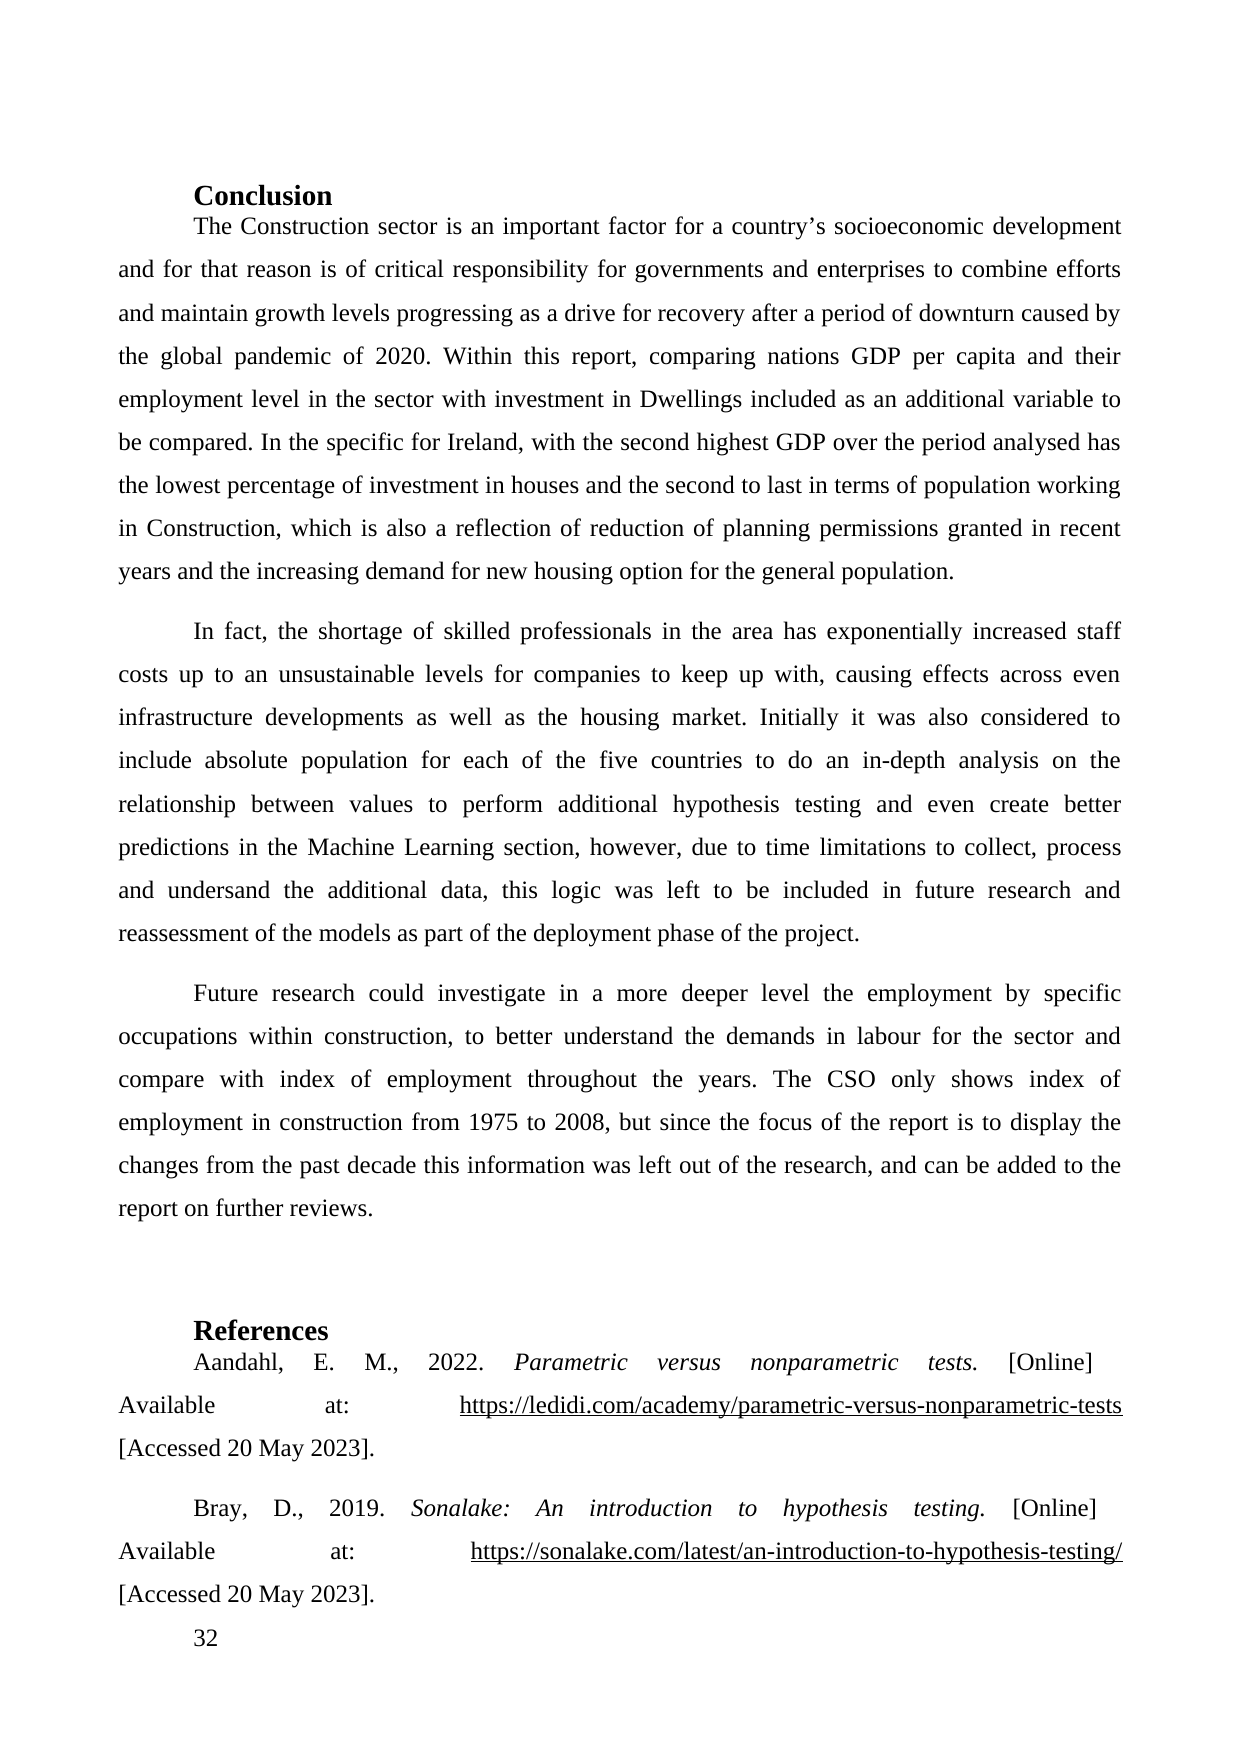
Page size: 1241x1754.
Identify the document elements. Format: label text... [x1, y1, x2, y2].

text In fact, the shortage of skilled professionals in the area has exponentially increased staff costs up to an unsustainable levels for companies to keep up with, causing effects across even infrastructure developments as well as the housing market. Initially it was also considered to include absolute population for each of the five countries to do an in-depth analysis on the relationship between values to perform additional hypothesis testing and even create better predictions in the Machine Learning section, however, due to time limitations to collect, process and undersand the additional data, this logic was left to be included in future research and reassessment of the models as part of the deployment phase of the project. [118, 616, 1122, 947]
text The Construction sector is an important factor for a country’s socioeconomic development and for that reason is of critical responsibility for governments and enterprises to combine efforts and maintain growth levels progressing as a drive for recovery after a period of downturn caused by the global pandemic of 2020. Within this report, comparing nations GDP per capita and their employment level in the sector with investment in Dwellings included as an additional variable to be compared. In the specific for Ireland, with the second highest GDP over the period analysed has the lowest percentage of investment in houses and the second to last in terms of population working in Construction, which is also a reflection of reduction of planning permissions granted in recent years and the increasing demand for new housing option for the general population. [118, 211, 1122, 585]
subtitle Conclusion [118, 178, 1122, 211]
text Future research could investigate in a more deeper level the employment by specific occupations within construction, to better understand the demands in labour for the sector and compare with index of employment throughout the years. The CSO only shows index of employment in construction from 1975 to 2008, but since the focus of the report is to display the changes from the past decade this information was left out of the research, and can be added to the report on further reviews. [118, 978, 1122, 1222]
